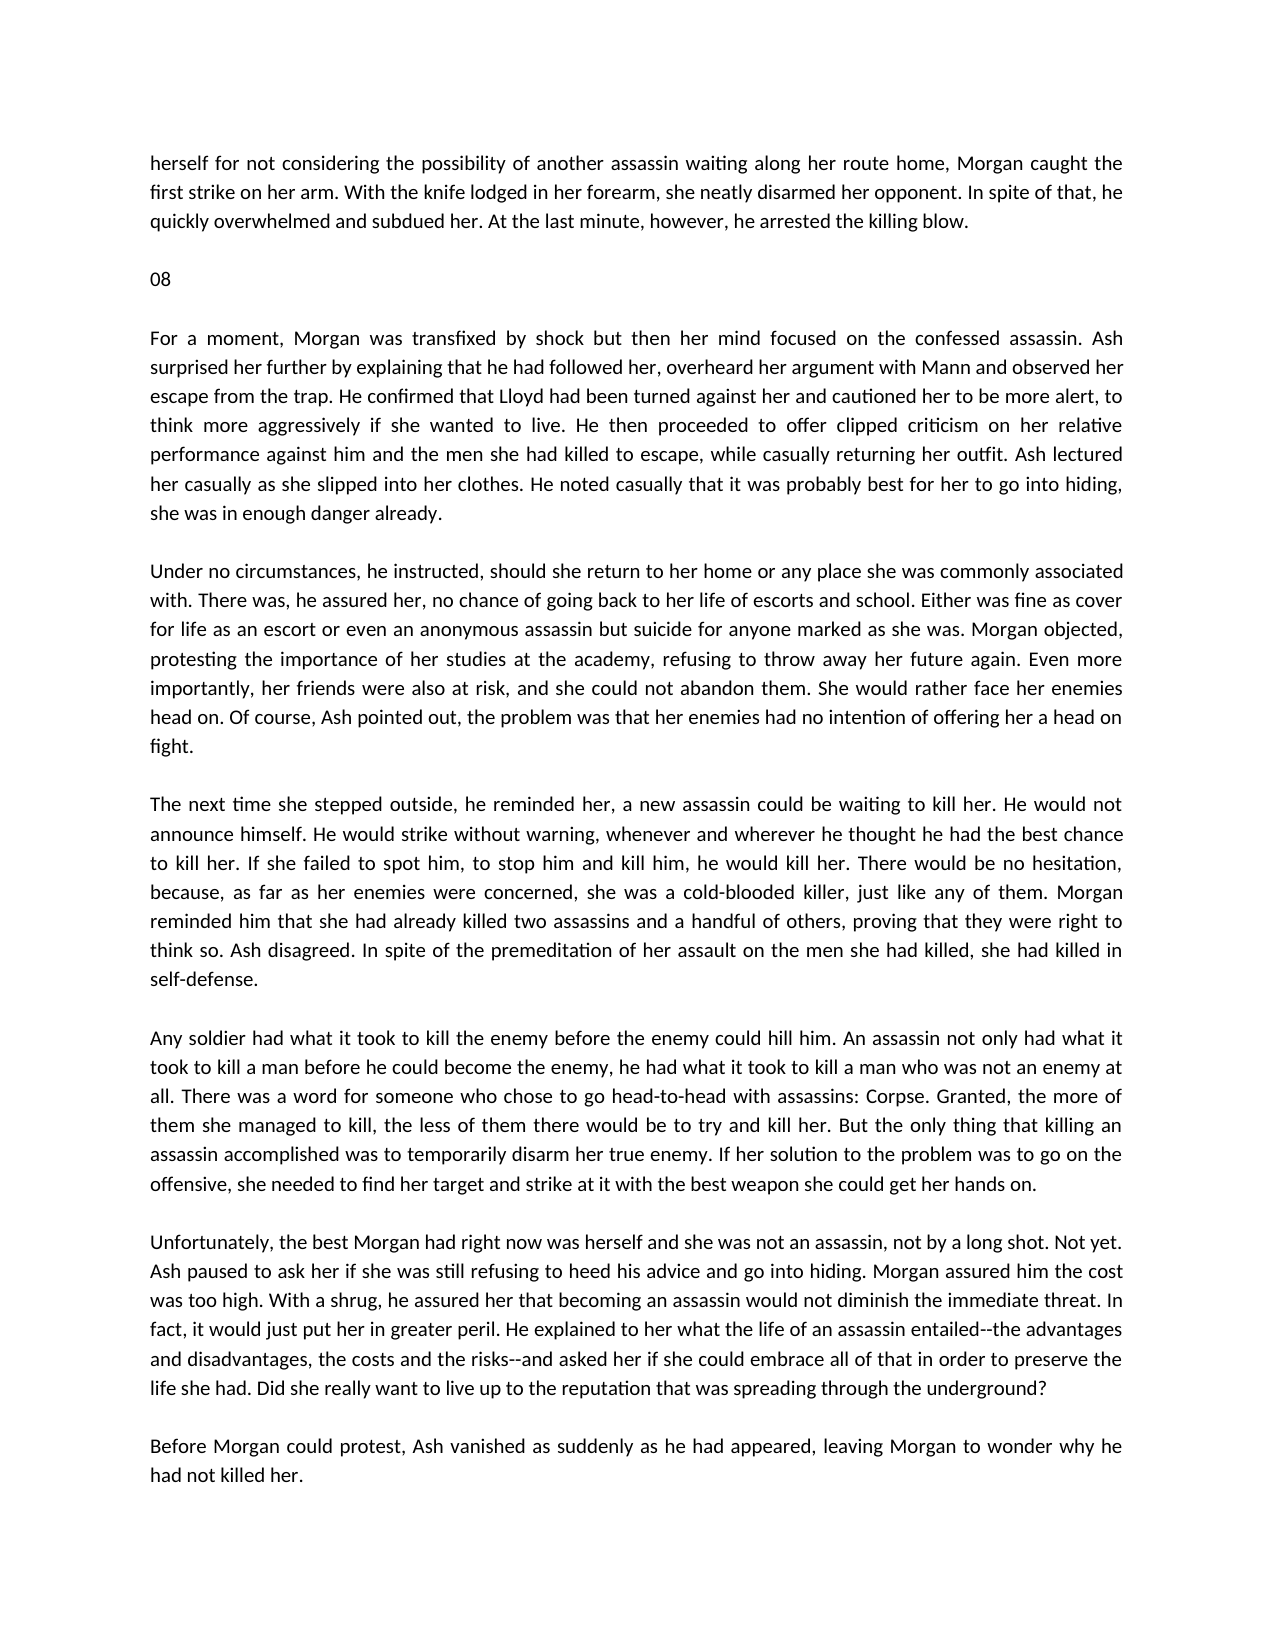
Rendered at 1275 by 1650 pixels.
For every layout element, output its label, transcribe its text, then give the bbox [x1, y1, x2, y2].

text Under no circumstances, he instructed, should she return to her home or any place she was commonly associated with. There was, he assured her, no chance of going back to her life of escorts and school. Either was fine as cover for life as an escort or even an anonymous assassin but suicide for anyone marked as she was. Morgan objected, protesting the importance of her studies at the academy, refusing to throw away her future again. Even more importantly, her friends were also at risk, and she could not abandon them. She would rather face her enemies head on. Of course, Ash pointed out, the problem was that her enemies had no intention of offering her a head on fight. [150, 558, 1125, 759]
text The next time she stepped outside, he reminded her, a new assassin could be waiting to kill her. He would not announce himself. He would strike without warning, whenever and wherever he thought he had the best chance to kill her. If she failed to spot him, to stop him and kill him, he would kill her. There would be no hesitation, because, as far as her enemies were concerned, she was a cold-blooded killer, just like any of them. Morgan reminded him that she had already killed two assassins and a handful of others, proving that they were right to think so. Ash disagreed. In spite of the premeditation of her assault on the men she had killed, she had killed in self-defense. [150, 792, 1125, 992]
text Before Morgan could protest, Ash vanished as suddenly as he had appeared, leaving Morgan to wonder why he had not killed her. [150, 1433, 1125, 1488]
text Unfortunately, the best Morgan had right now was herself and she was not an assassin, not by a long shot. Not yet. Ash paused to ask her if she was still refusing to heed his advice and go into hiding. Morgan assured him the cost was too high. With a shrug, he assured her that becoming an assassin would not diminish the immediate threat. In fact, it would just put her in greater peril. He explained to her what the life of an assassin entailed--the advantages and disadvantages, the costs and the risks--and asked her if she could embrace all of that in order to preserve the life she had. Did she really want to live up to the reputation that was spreading through the underground? [150, 1229, 1125, 1400]
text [150, 150, 1125, 234]
text Any soldier had what it took to kill the enemy before the enemy could hill him. An assassin not only had what it took to kill a man before he could become the enemy, he had what it took to kill a man who was not an enemy at all. There was a word for someone who chose to go head-to-head with assassins: Corpse. Granted, the more of them she managed to kill, the less of them there would be to try and kill her. But the only thing that killing an assassin accomplished was to temporarily disarm her true enemy. If her solution to the problem was to go on the offensive, she needed to find her target and strike at it with the best weapon she could get her hands on. [150, 1025, 1125, 1196]
text For a moment, Morgan was transfixed by shock but then her mind focused on the confessed assassin. Ash surprised her further by explaining that he had followed her, overheard her argument with Mann and observed her escape from the trap. He confirmed that Lloyd had been turned against her and cautioned her to be more alert, to think more aggressively if she wanted to live. He then proceeded to offer clipped criticism on her relative performance against him and the men she had killed to escape, while casually returning her outfit. Ash lectured her casually as she slipped into her clothes. He noted casually that it was probably best for her to go into hiding, she was in enough danger already. [150, 325, 1125, 525]
text 08 [150, 267, 1125, 292]
